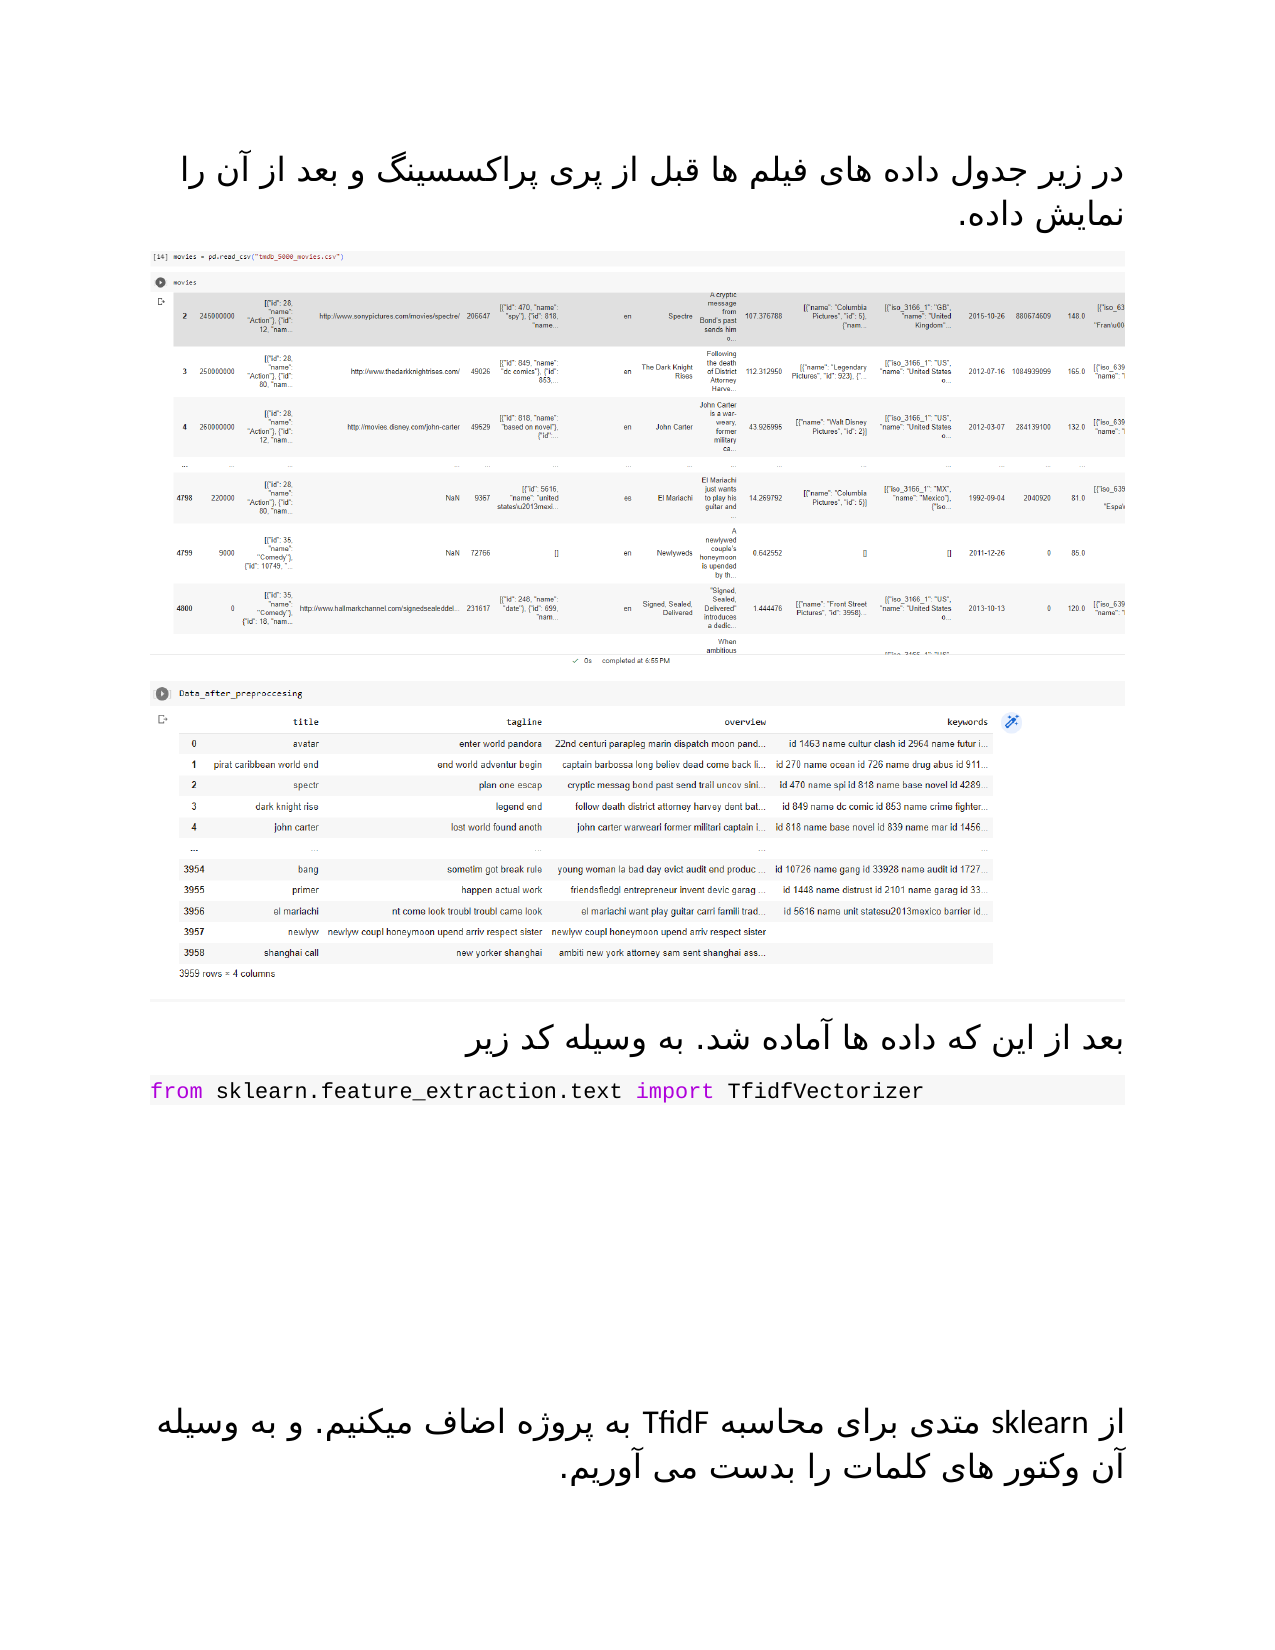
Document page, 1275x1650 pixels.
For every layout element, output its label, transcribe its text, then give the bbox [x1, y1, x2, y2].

picture [150, 681, 1125, 1002]
text از sklearn متدی برای محاسبه TfidF به پروژه اضاف میکنیم. و به وسیله آن وکتور های کلمات را بدست می آوریم. [150, 1401, 1125, 1487]
text در زیر جدول داده های فیلم ها قبل از پری پراکسسینگ و بعد از آن را نمایش داده. [150, 150, 1125, 233]
text from sklearn.feature_extraction.text import TfidfVectorizer [150, 1075, 1125, 1105]
picture [150, 251, 1125, 666]
text بعد از این که داده ها آماده شد. به وسیله کد زیر [150, 1018, 1125, 1057]
